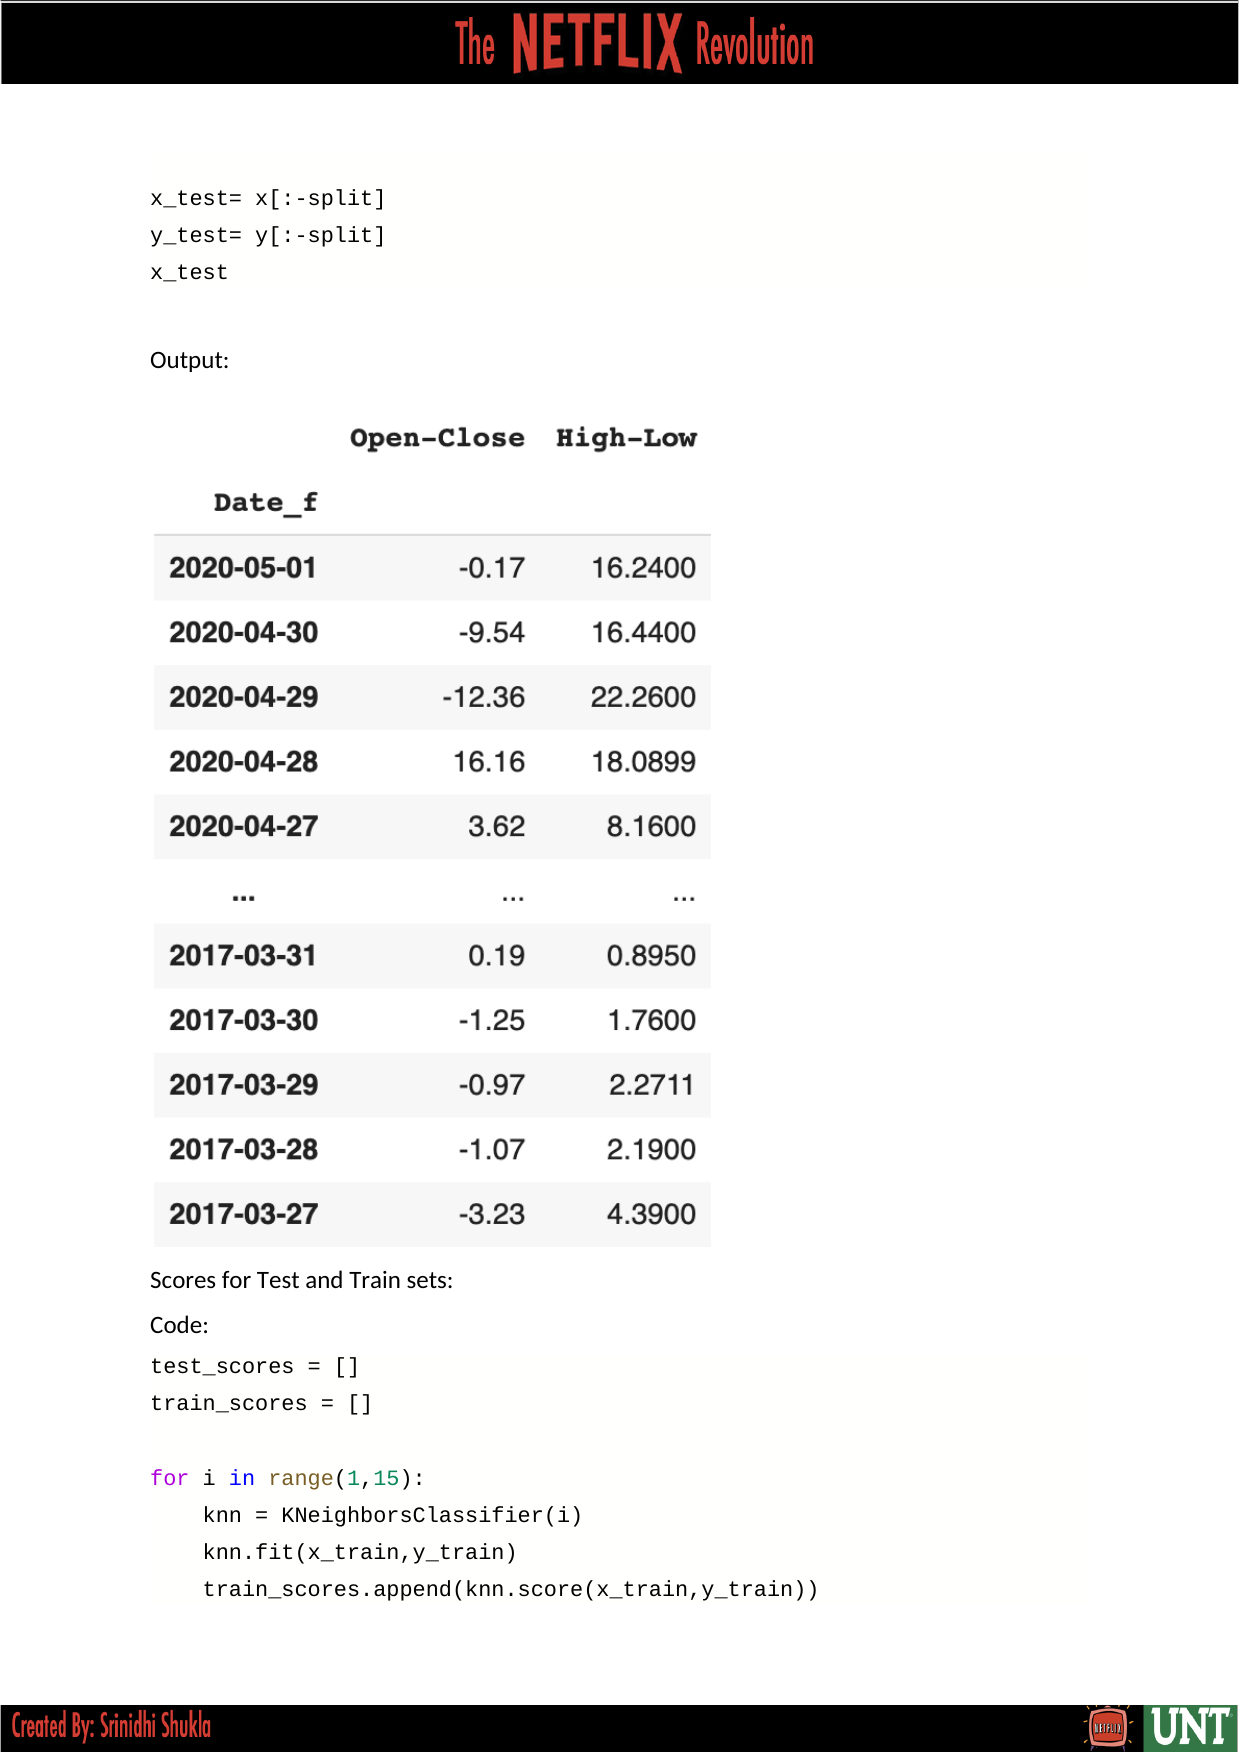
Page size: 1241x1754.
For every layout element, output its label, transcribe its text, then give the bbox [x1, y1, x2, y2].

text y_test= y[:-split] [150, 224, 1090, 249]
text for i in range(1,15): [150, 1467, 1090, 1492]
picture [0, 0, 1238, 84]
picture [150, 390, 809, 1249]
text test_scores = [] [150, 1355, 1090, 1380]
text train_scores.append(knn.score(x_train,y_train)) [150, 1578, 1090, 1603]
picture [0, 1705, 1236, 1751]
text x_test [150, 262, 1090, 286]
text Output: [150, 344, 1090, 375]
text Code: [150, 1309, 1090, 1340]
text x_test= x[:-split] [150, 187, 1090, 212]
text Scores for Test and Train sets: [150, 1264, 1090, 1294]
text knn.fit(x_train,y_train) [150, 1541, 1090, 1566]
text train_scores = [] [150, 1392, 1090, 1417]
text knn = KNeighborsClassifier(i) [150, 1504, 1090, 1529]
